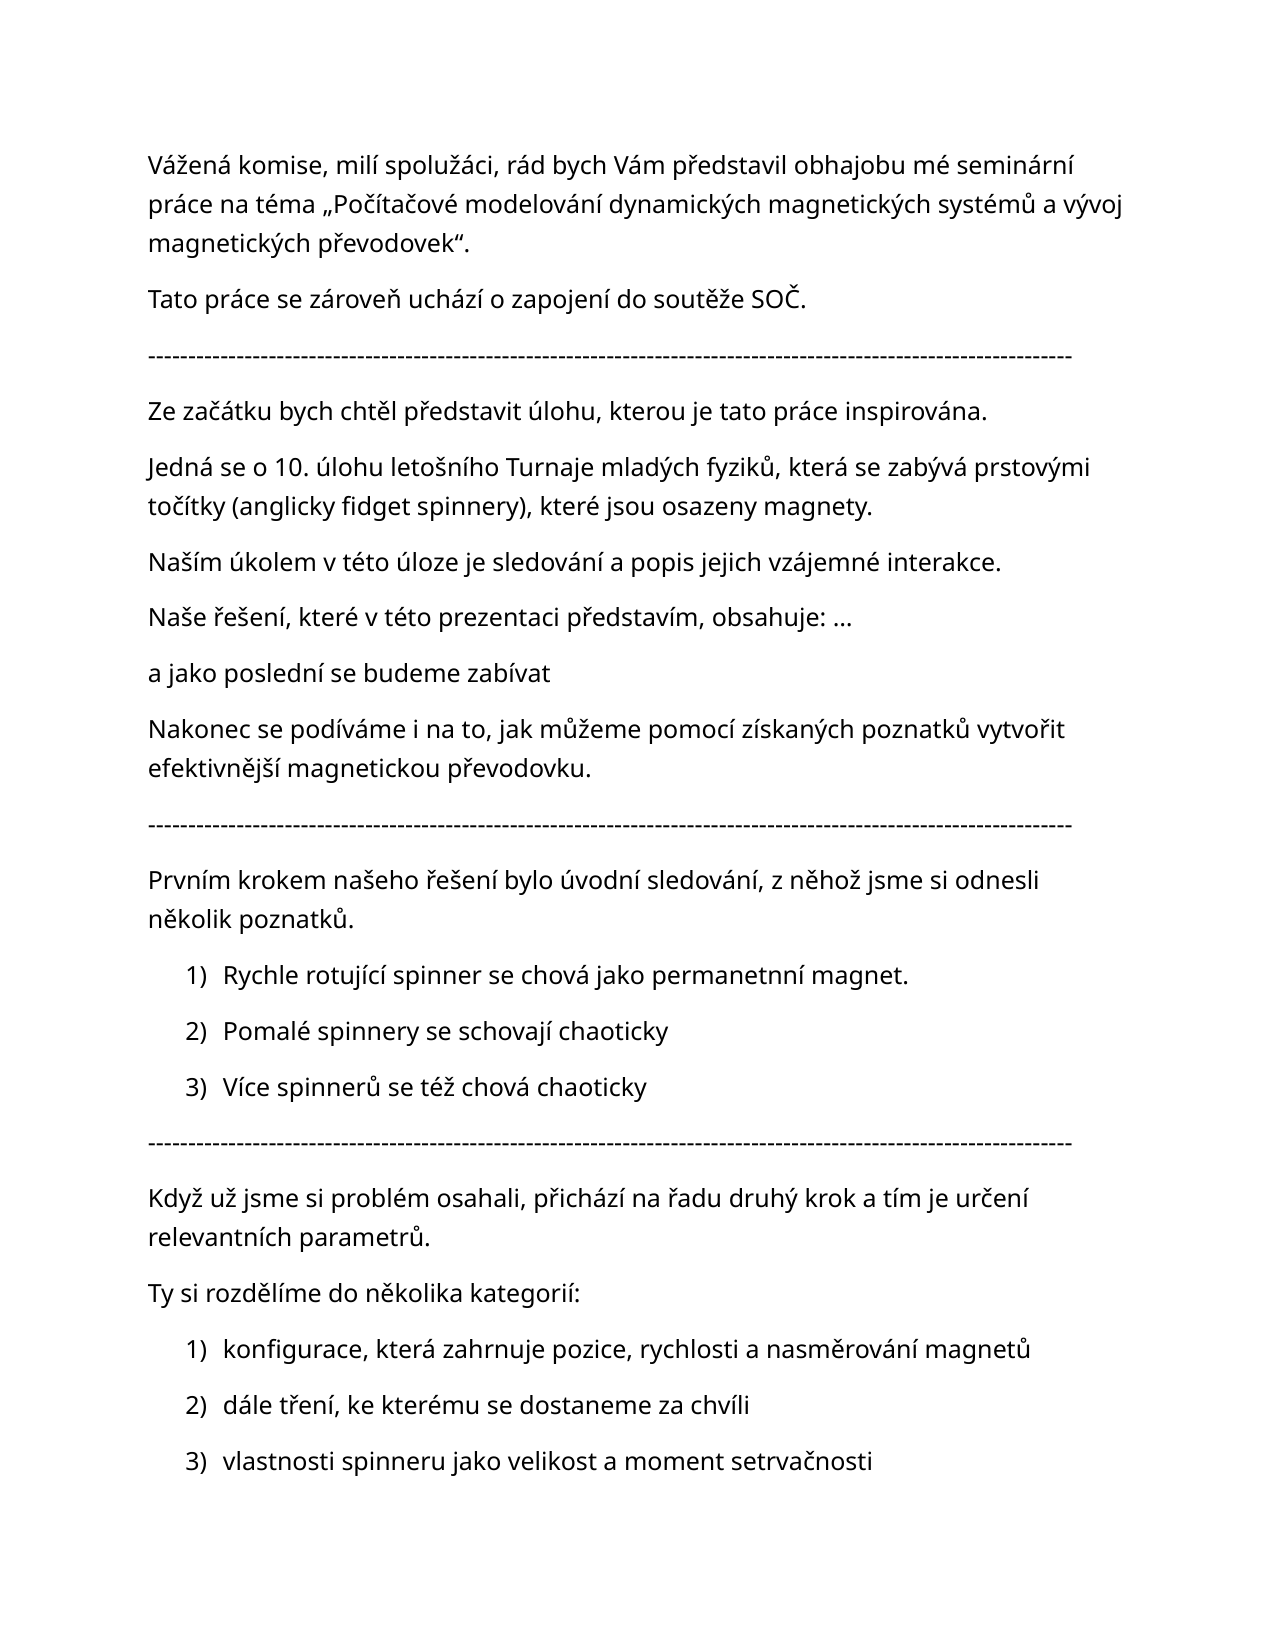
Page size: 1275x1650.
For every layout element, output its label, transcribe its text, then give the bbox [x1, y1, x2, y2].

list vlastnosti spinneru jako velikost a moment setrvačnosti [185, 1443, 1127, 1477]
text Naším úkolem v této úloze je sledování a popis jejich vzájemné interakce. [148, 544, 1127, 578]
list Pomalé spinnery se schovají chaoticky [185, 1013, 1127, 1047]
list Více spinnerů se též chová chaoticky [185, 1069, 1127, 1103]
list konfigurace, která zahrnuje pozice, rychlosti a nasměrování magnetů [185, 1332, 1127, 1366]
list dále tření, ke kterému se dostaneme za chvíli [185, 1388, 1127, 1422]
text Naše řešení, které v této prezentaci představím, obsahuje: … [148, 600, 1127, 634]
list Rychle rotující spinner se chová jako permanetnní magnet. [185, 958, 1127, 992]
text ------------------------------------------------------------------------------------------------------------------- [148, 807, 1127, 841]
text a jako poslední se budeme zabívat [148, 656, 1127, 690]
text Ze začátku bych chtěl představit úlohu, kterou je tato práce inspirována. [148, 393, 1127, 427]
text Ty si rozdělíme do několika kategorií: [148, 1276, 1127, 1310]
text Tato práce se zároveň uchází o zapojení do soutěže SOČ. [148, 282, 1127, 316]
text Nakonec se podíváme i na to, jak můžeme pomocí získaných poznatků vytvořit efektivnější magnetickou převodovku. [148, 712, 1127, 785]
text Prvním krokem našeho řešení bylo úvodní sledování, z něhož jsme si odnesli několik poznatků. [148, 863, 1127, 936]
text Když už jsme si problém osahali, přichází na řadu druhý krok a tím je určení relevantních parametrů. [148, 1181, 1127, 1254]
text Jedná se o 10. úlohu letošního Turnaje mladých fyziků, která se zabývá prstovými točítky (anglicky fidget spinnery), které jsou osazeny magnety. [148, 449, 1127, 522]
text ------------------------------------------------------------------------------------------------------------------- [148, 338, 1127, 372]
text Vážená komise, milí spolužáci, rád bych Vám představil obhajobu mé seminární práce na téma „Počítačové modelování dynamických magnetických systémů a vývoj magnetických převodovek“. [148, 148, 1127, 260]
text ------------------------------------------------------------------------------------------------------------------- [148, 1125, 1127, 1159]
